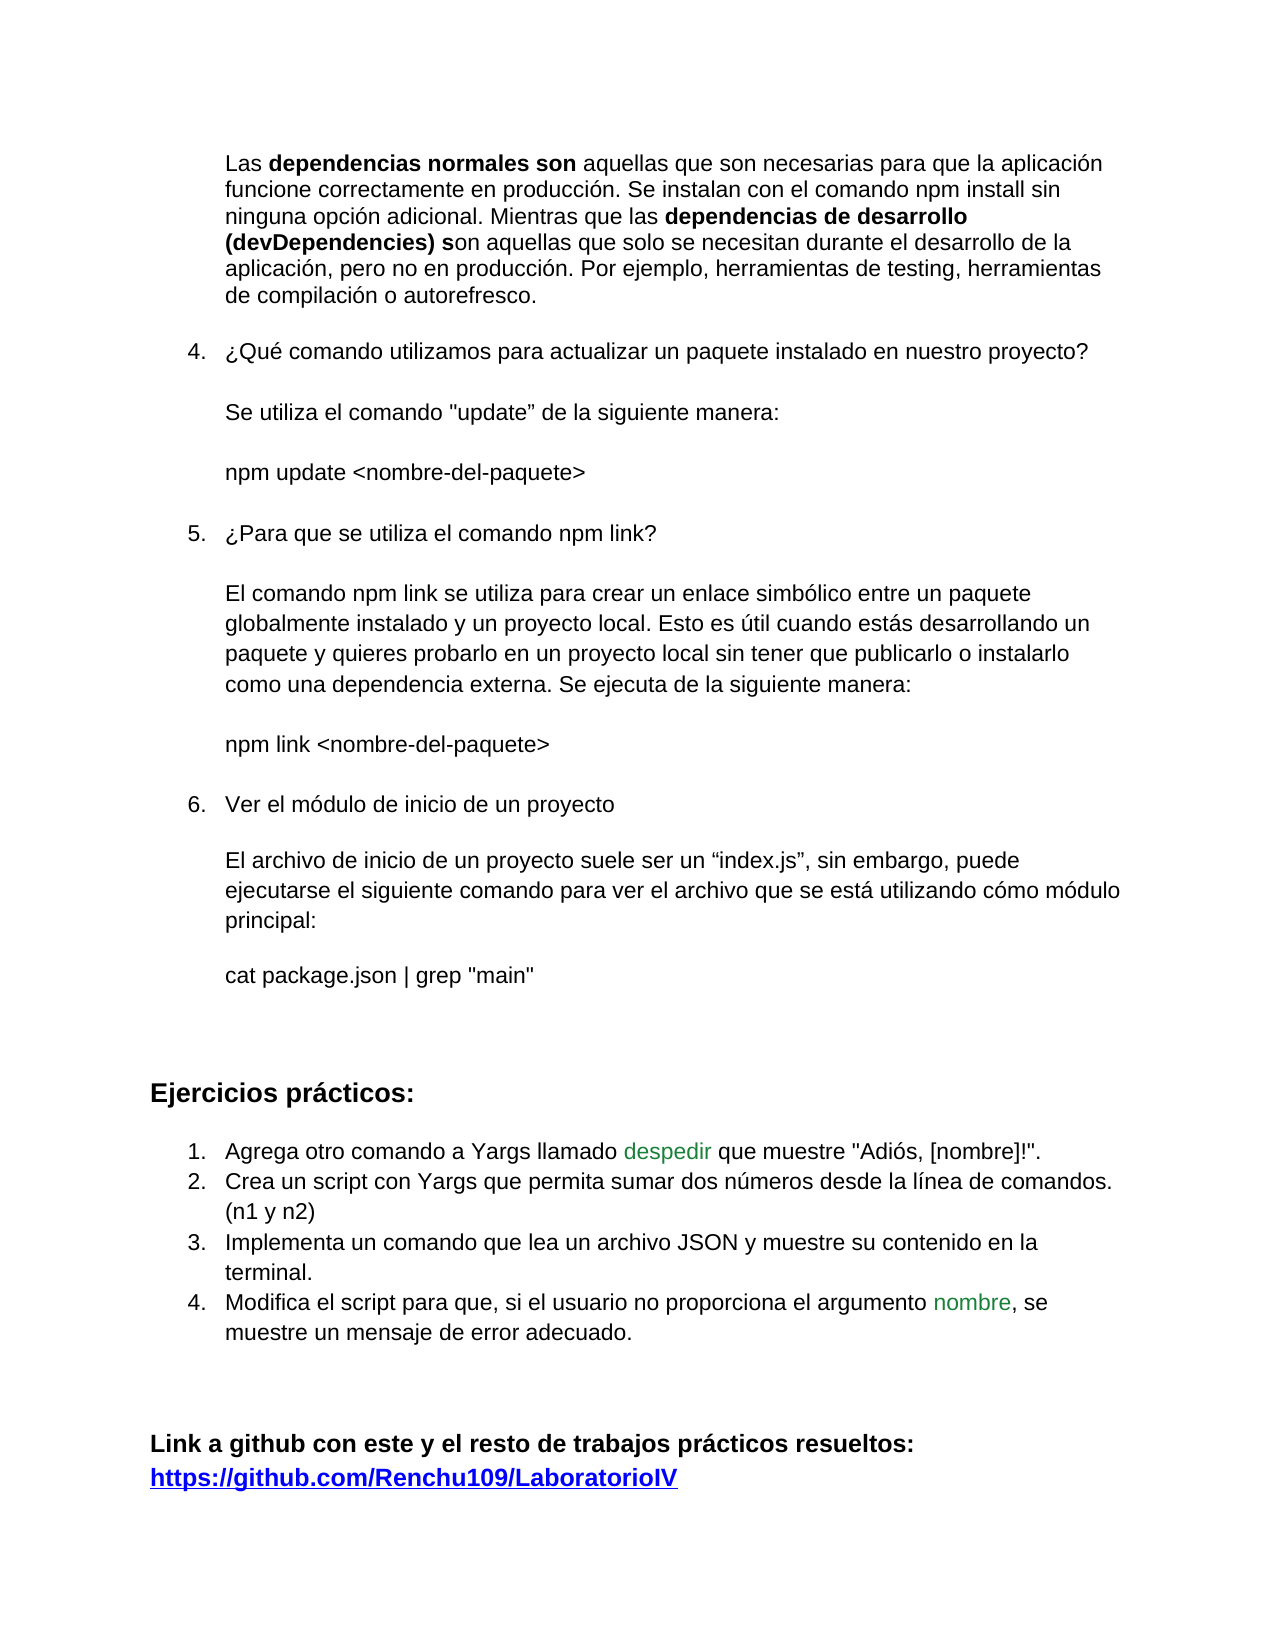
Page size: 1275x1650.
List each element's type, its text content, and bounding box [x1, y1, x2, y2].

text El archivo de inicio de un proyecto suele ser un “index.js”, sin embargo, puede ejecutarse el siguiente comando para ver el archivo que se está utilizando cómo módulo principal: [225, 847, 1125, 933]
text Se utiliza el comando "update” de la siguiente manera: [225, 399, 1125, 425]
text cat package.json | grep "main" [225, 962, 1125, 989]
text npm link <nombre-del-paquete> [225, 731, 1125, 757]
text Link a github con este y el resto de trabajos prácticos resueltos: https://github.com/Renchu109/LaboratorioIV [150, 1429, 1125, 1491]
text npm update <nombre-del-paquete> [225, 459, 1125, 486]
text Las dependencias normales son aquellas que son necesarias para que la aplicación funcione correctamente en producción. Se instalan con el comando npm install sin ninguna opción adicional. Mientras que las dependencias de desarrollo (devDependencies) son aquellas que solo se necesitan durante el desarrollo de la aplicación, pero no en producción. Por ejemplo, herramientas de testing, herramientas de compilación o autorefresco. [225, 150, 1125, 308]
list Agrega otro comando a Yargs llamado despedir que muestre "Adiós, [nombre]!". [187, 1138, 1125, 1164]
text El comando npm link se utiliza para crear un enlace simbólico entre un paquete globalmente instalado y un proyecto local. Esto es útil cuando estás desarrollando un paquete y quieres probarlo en un proyecto local sin tener que publicarlo o instalarlo como una dependencia externa. Se ejecuta de la siguiente manera: [225, 580, 1125, 697]
list Modifica el script para que, si el usuario no proporciona el argumento nombre, se muestre un mensaje de error adecuado. [187, 1289, 1125, 1345]
list Ver el módulo de inicio de un proyecto [187, 791, 1125, 818]
subtitle Ejercicios prácticos: [150, 1077, 1125, 1108]
list Crea un script con Yargs que permita sumar dos números desde la línea de comandos. (n1 y n2) [187, 1168, 1125, 1224]
list ¿Qué comando utilizamos para actualizar un paquete instalado en nuestro proyecto? [187, 338, 1125, 365]
list Implementa un comando que lea un archivo JSON y muestre su contenido en la terminal. [187, 1228, 1125, 1285]
list ¿Para que se utiliza el comando npm link? [187, 519, 1125, 546]
